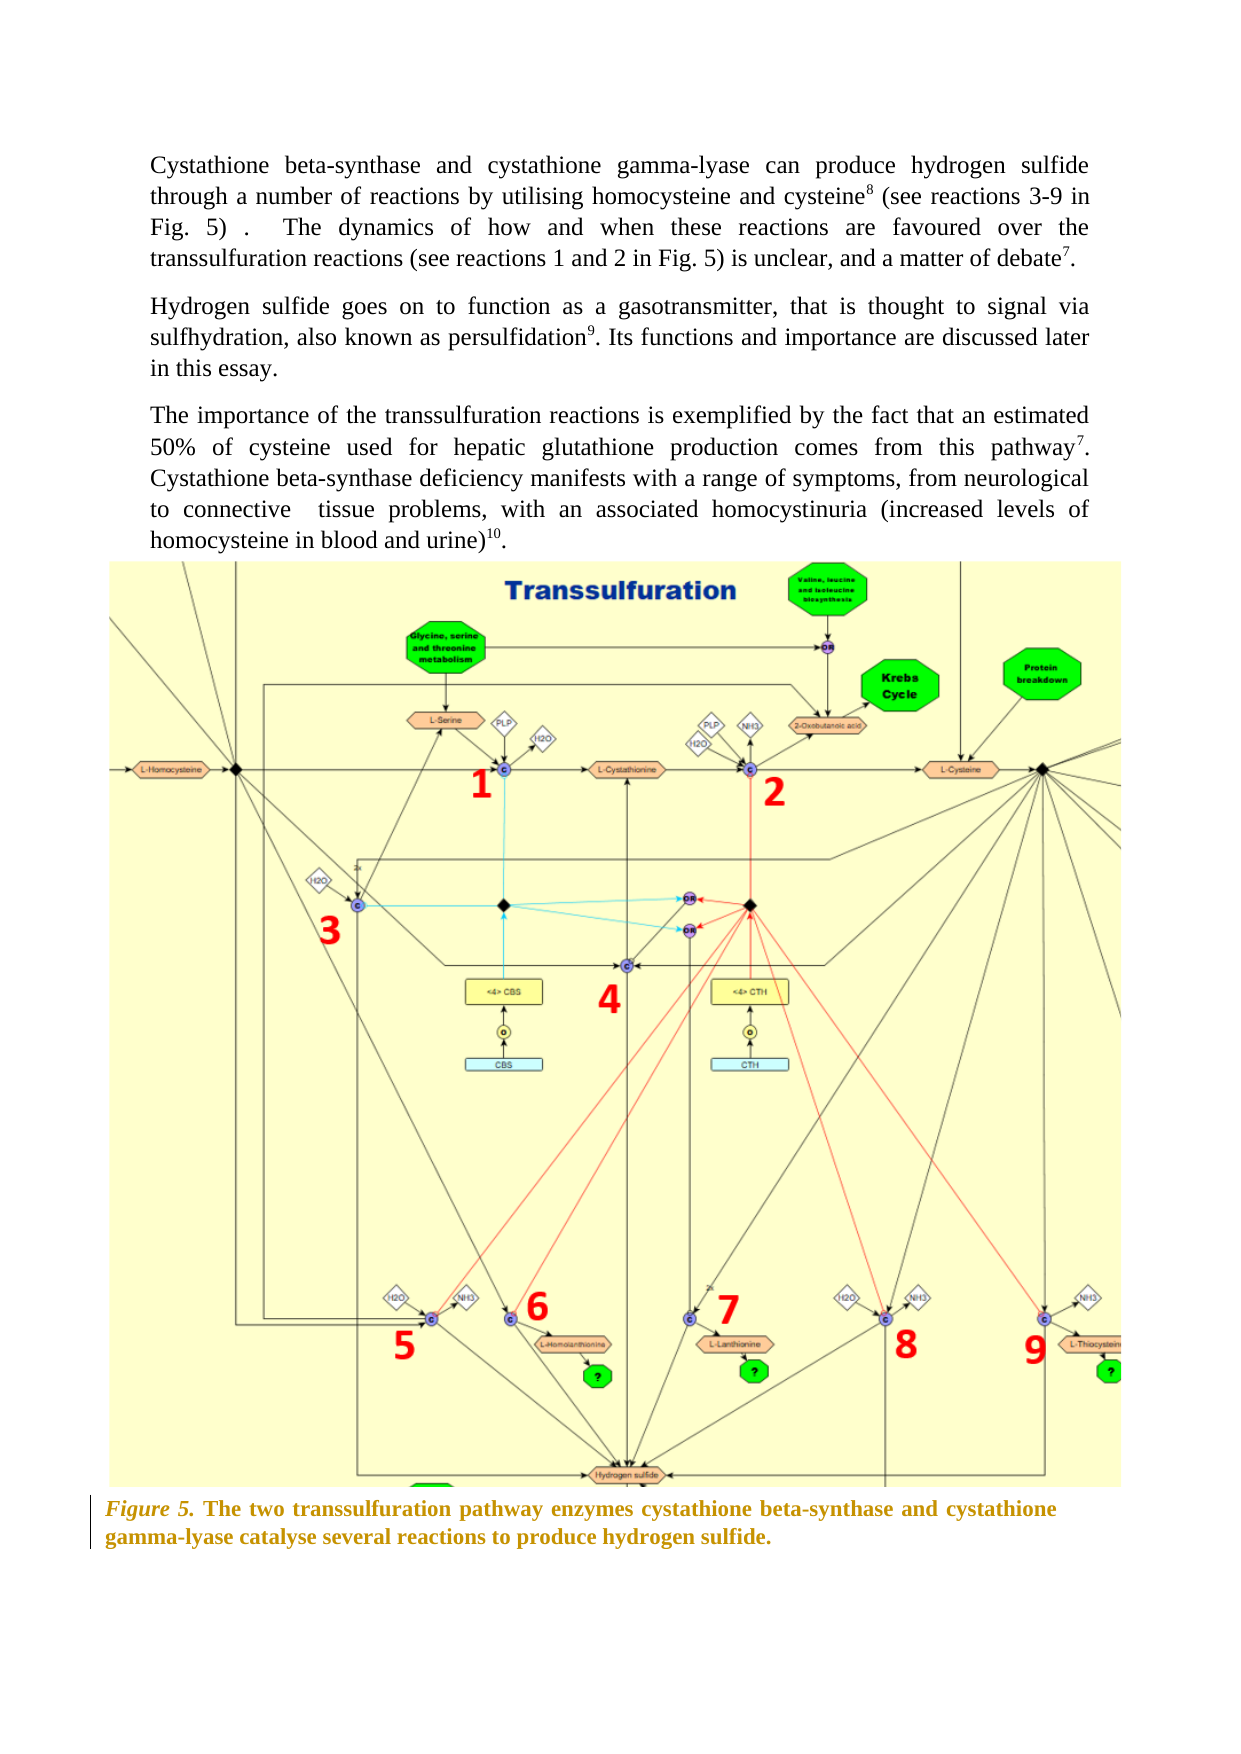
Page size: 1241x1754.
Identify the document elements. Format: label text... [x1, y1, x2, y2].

text Cystathione beta-synthase and cystathione gamma-lyase can produce hydrogen sulfide through a number of reactions by utilising homocysteine and cysteine8 (see reactions 3-9 in Fig. 5) . The dynamics of how and when these reactions are favoured over the transsulfuration reactions (see reactions 1 and 2 in Fig. 5) is unclear, and a matter of debate7. [150, 150, 1090, 272]
picture [109, 558, 1121, 1487]
text Hydrogen sulfide goes on to function as a gasotransmitter, that is thought to signal via sulfhydration, also known as persulfidation9. Its functions and importance are discussed later in this essay. [150, 291, 1090, 382]
text The importance of the transsulfuration reactions is exemplified by the fact that an estimated 50% of cysteine used for hepatic glutathione production comes from this pathway7. Cystathione beta-synthase deficiency manifests with a range of symptoms, from neurological to connective tissue problems, with an associated homocystinuria (increased levels of homocysteine in blood and urine)10. [150, 401, 1090, 553]
